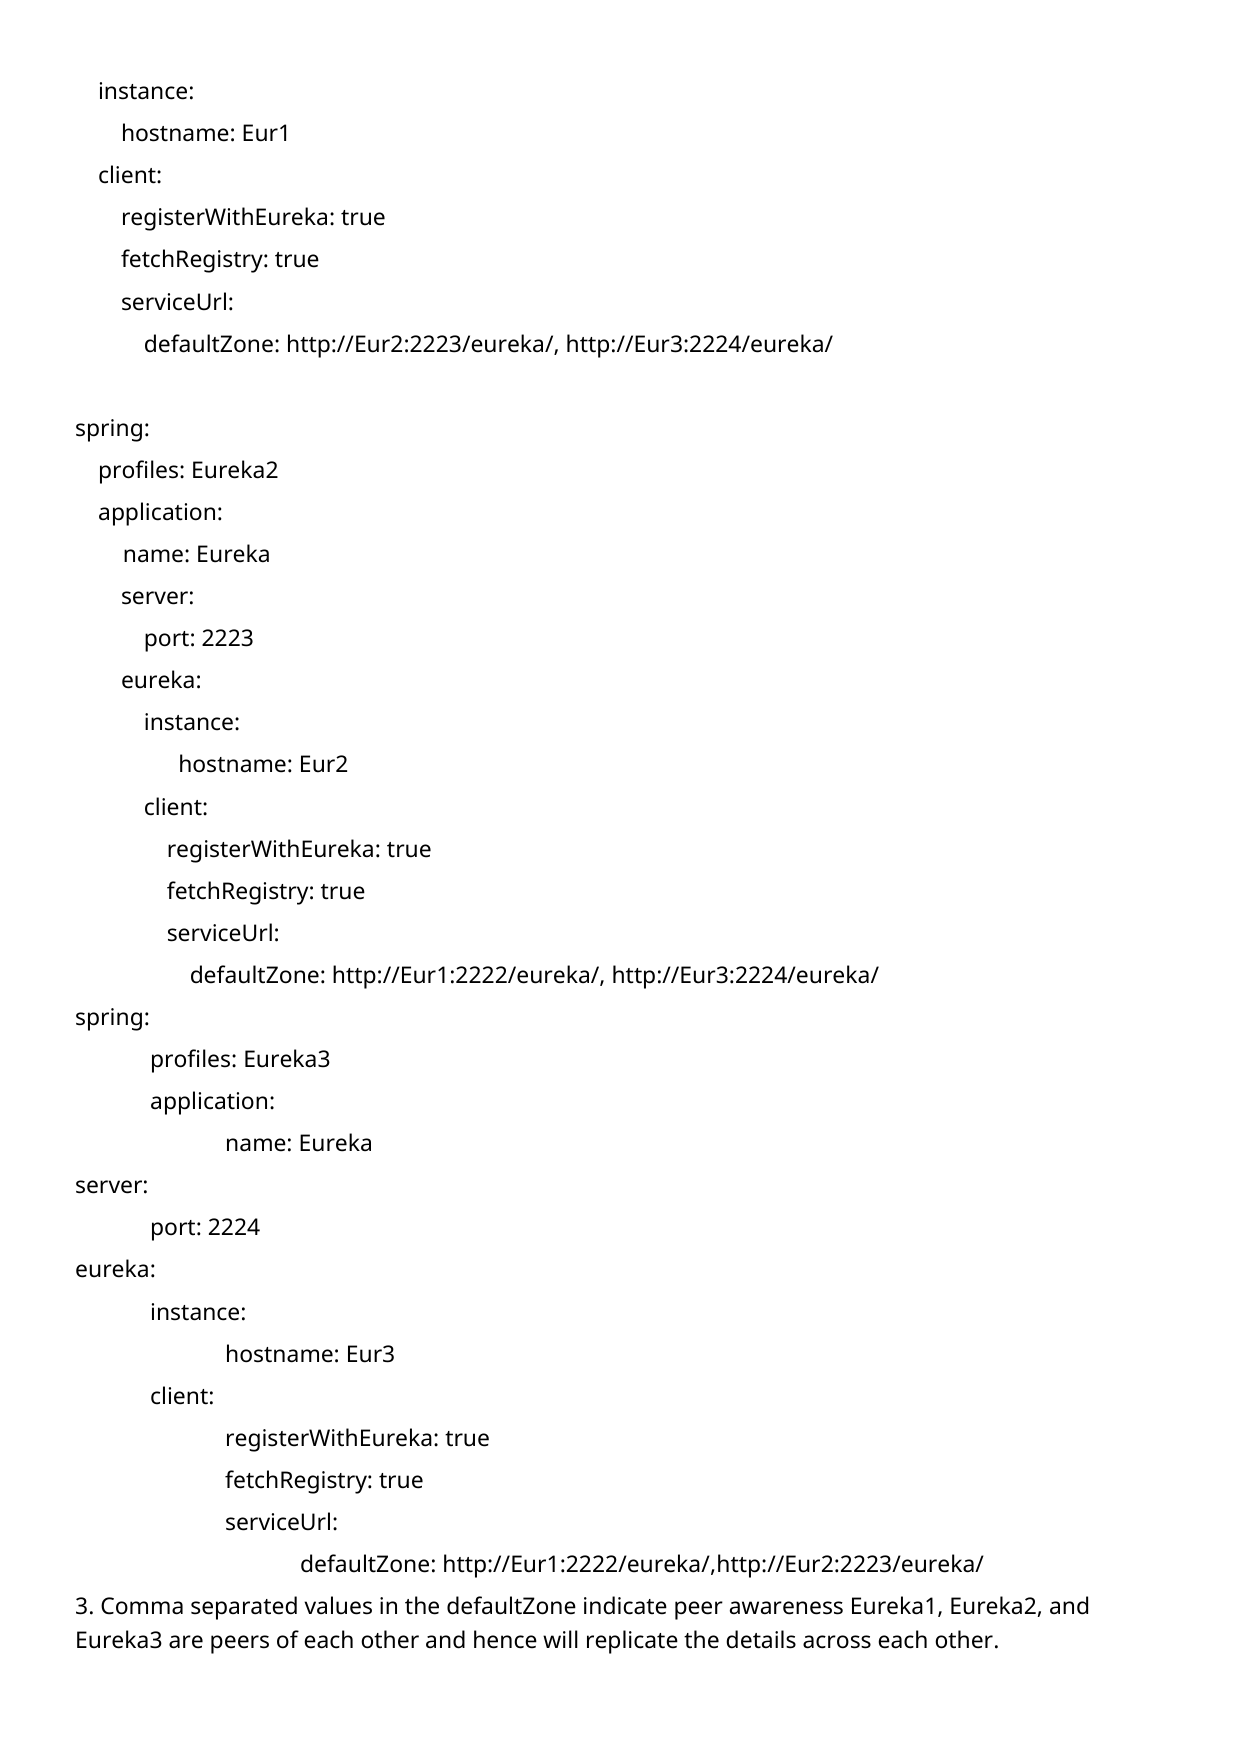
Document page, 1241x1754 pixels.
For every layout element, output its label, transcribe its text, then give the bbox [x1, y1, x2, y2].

text serviceUrl: [75, 285, 1165, 317]
text instance: [75, 75, 1165, 106]
text defaultZone: http://Eur2:2223/eureka/, http://Eur3:2224/eureka/ [75, 327, 1165, 359]
text client: [75, 1379, 1165, 1411]
text registerWithEureka: true [75, 201, 1165, 232]
text hostname: Eur1 [75, 117, 1165, 148]
text profiles: Eureka3 [75, 1043, 1165, 1074]
text hostname: Eur3 [150, 1337, 1165, 1369]
text hostname: Eur2 [75, 748, 1165, 779]
text port: 2224 [75, 1211, 1165, 1242]
text defaultZone: http://Eur1:2222/eureka/, http://Eur3:2224/eureka/ [75, 959, 1165, 990]
text spring: [75, 1001, 1165, 1032]
text port: 2223 [75, 622, 1165, 653]
text server: [75, 1169, 1165, 1200]
text eureka: [75, 664, 1165, 695]
text eureka: [75, 1253, 1165, 1284]
text fetchRegistry: true [75, 874, 1165, 906]
text spring: [75, 412, 1165, 443]
text registerWithEureka: true [150, 1422, 1165, 1453]
text client: [75, 790, 1165, 822]
text application: [75, 1085, 1165, 1116]
text 3. Comma separated values in the defaultZone indicate peer awareness Eureka1, Eureka2, and Eureka3 are peers of each other and hence will replicate the details across each other. [75, 1590, 1165, 1655]
text client: [75, 159, 1165, 190]
text defaultZone: http://Eur1:2222/eureka/,http://Eur2:2223/eureka/ [225, 1548, 1165, 1579]
text name: Eureka [150, 1127, 1165, 1158]
text application: [75, 496, 1165, 527]
text fetchRegistry: true [150, 1464, 1165, 1495]
text instance: [75, 706, 1165, 737]
text fetchRegistry: true [75, 243, 1165, 274]
text serviceUrl: [150, 1506, 1165, 1537]
text profiles: Eureka2 [75, 454, 1165, 485]
text server: [75, 580, 1165, 611]
text instance: [75, 1295, 1165, 1327]
text registerWithEureka: true [75, 832, 1165, 864]
text serviceUrl: [75, 917, 1165, 948]
text name: Eureka [75, 538, 1165, 569]
